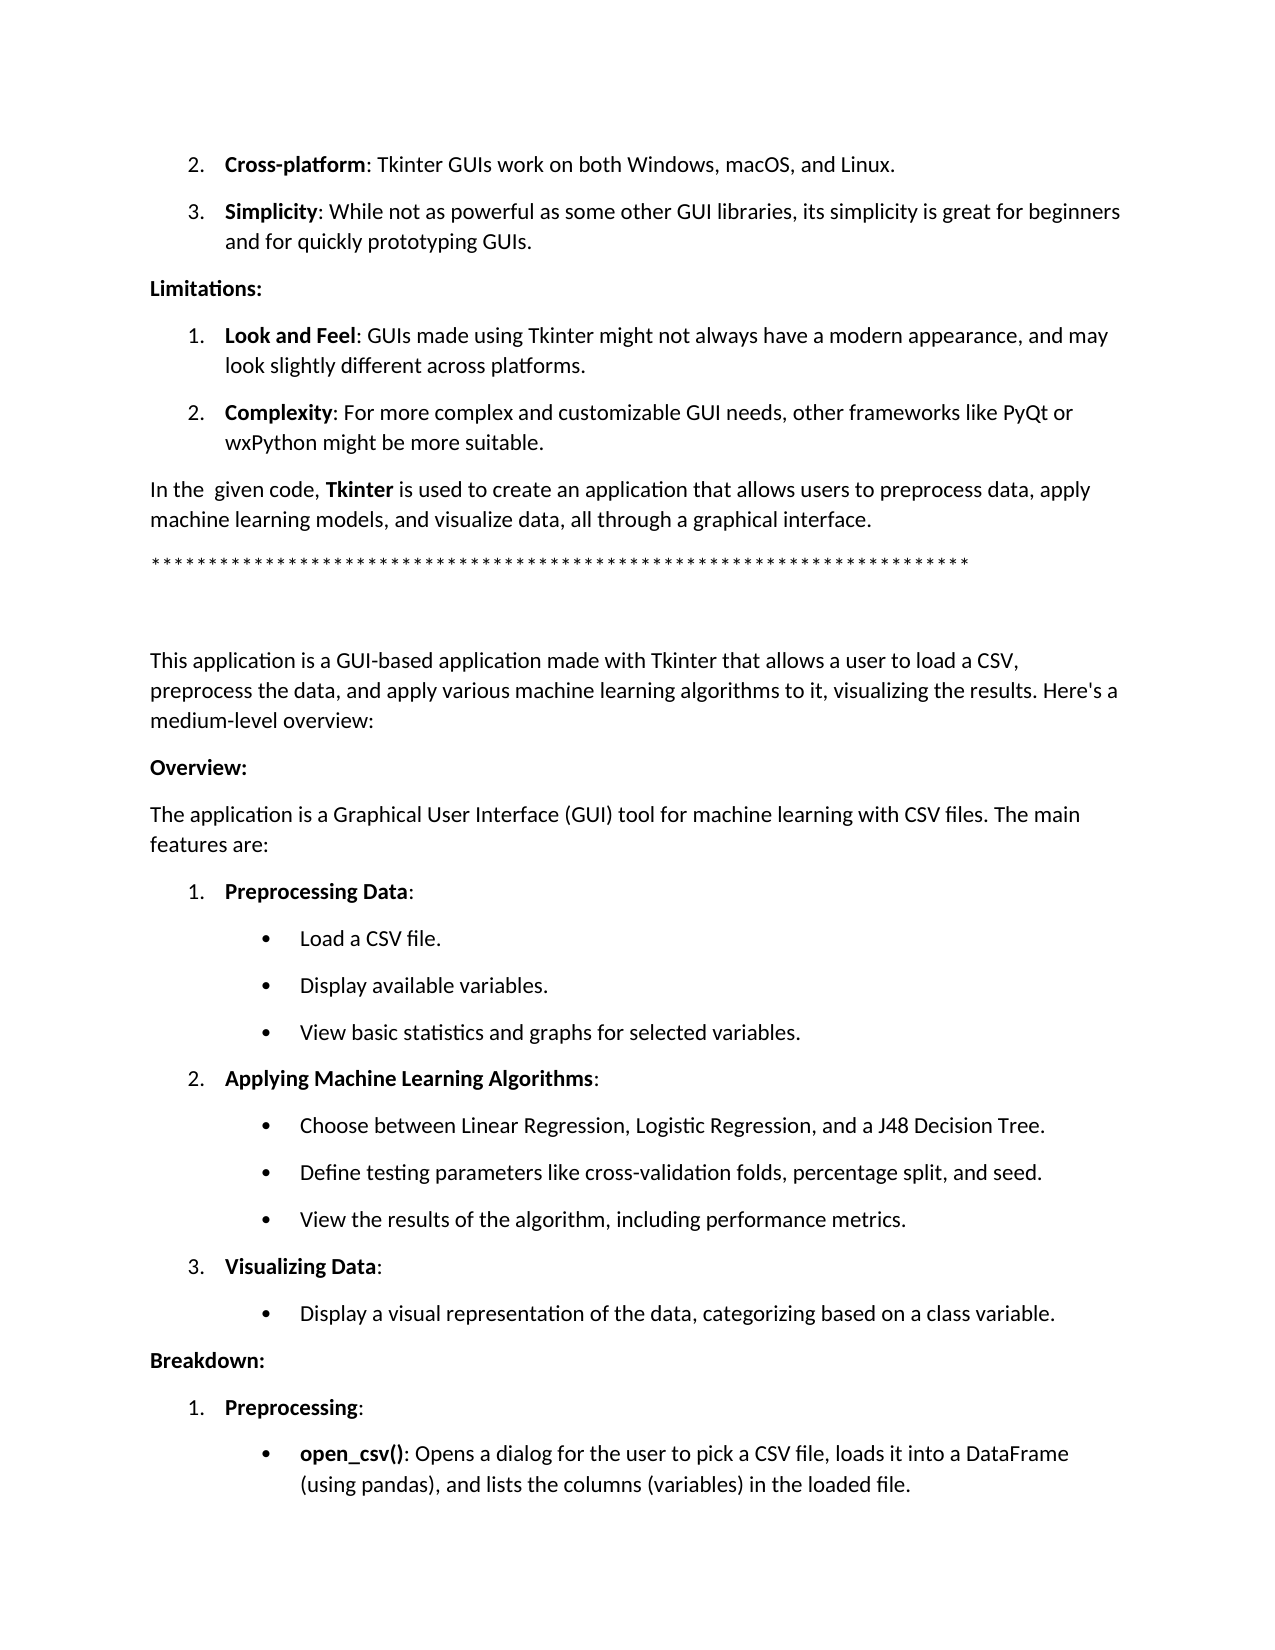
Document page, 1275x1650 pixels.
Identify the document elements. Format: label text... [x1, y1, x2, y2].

list View basic statistics and graphs for selected variables. [262, 1018, 1125, 1046]
text This application is a GUI-based application made with Tkinter that allows a user to load a CSV, preprocess the data, and apply various machine learning algorithms to it, visualizing the results. Here's a medium-level overview: [150, 646, 1125, 734]
list Define testing parameters like cross-validation folds, percentage split, and seed. [262, 1158, 1125, 1186]
text The application is a Graphical User Interface (GUI) tool for machine learning with CSV files. The main features are: [150, 800, 1125, 858]
list Preprocessing: [187, 1393, 1125, 1421]
list Look and Feel: GUIs made using Tkinter might not always have a modern appearance, and may look slightly different across platforms. [187, 321, 1125, 379]
list Load a CSV file. [262, 924, 1125, 952]
text Breakdown: [150, 1346, 1125, 1374]
text Limitations: [150, 274, 1125, 302]
list Display available variables. [262, 971, 1125, 999]
list Preprocessing Data: [187, 877, 1125, 905]
list Cross-platform: Tkinter GUIs work on both Windows, macOS, and Linux. [187, 150, 1125, 178]
list open_csv(): Opens a dialog for the user to pick a CSV file, loads it into a DataFrame (using pandas), and lists the columns (variables) in the loaded file. [262, 1439, 1125, 1498]
text ************************************************************************ [150, 552, 1125, 580]
text In the given code, Tkinter is used to create an application that allows users to preprocess data, apply machine learning models, and visualize data, all through a graphical interface. [150, 475, 1125, 533]
list Simplicity: While not as powerful as some other GUI libraries, its simplicity is great for beginners and for quickly prototyping GUIs. [187, 197, 1125, 255]
list Display a visual representation of the data, categorizing based on a class variable. [262, 1299, 1125, 1327]
list Applying Machine Learning Algorithms: [187, 1064, 1125, 1093]
list Visualizing Data: [187, 1252, 1125, 1280]
list Choose between Linear Regression, Logistic Regression, and a J48 Decision Tree. [262, 1111, 1125, 1139]
text Overview: [150, 753, 1125, 781]
list View the results of the algorithm, including performance metrics. [262, 1205, 1125, 1233]
list Complexity: For more complex and customizable GUI needs, other frameworks like PyQt or wxPython might be more suitable. [187, 398, 1125, 456]
